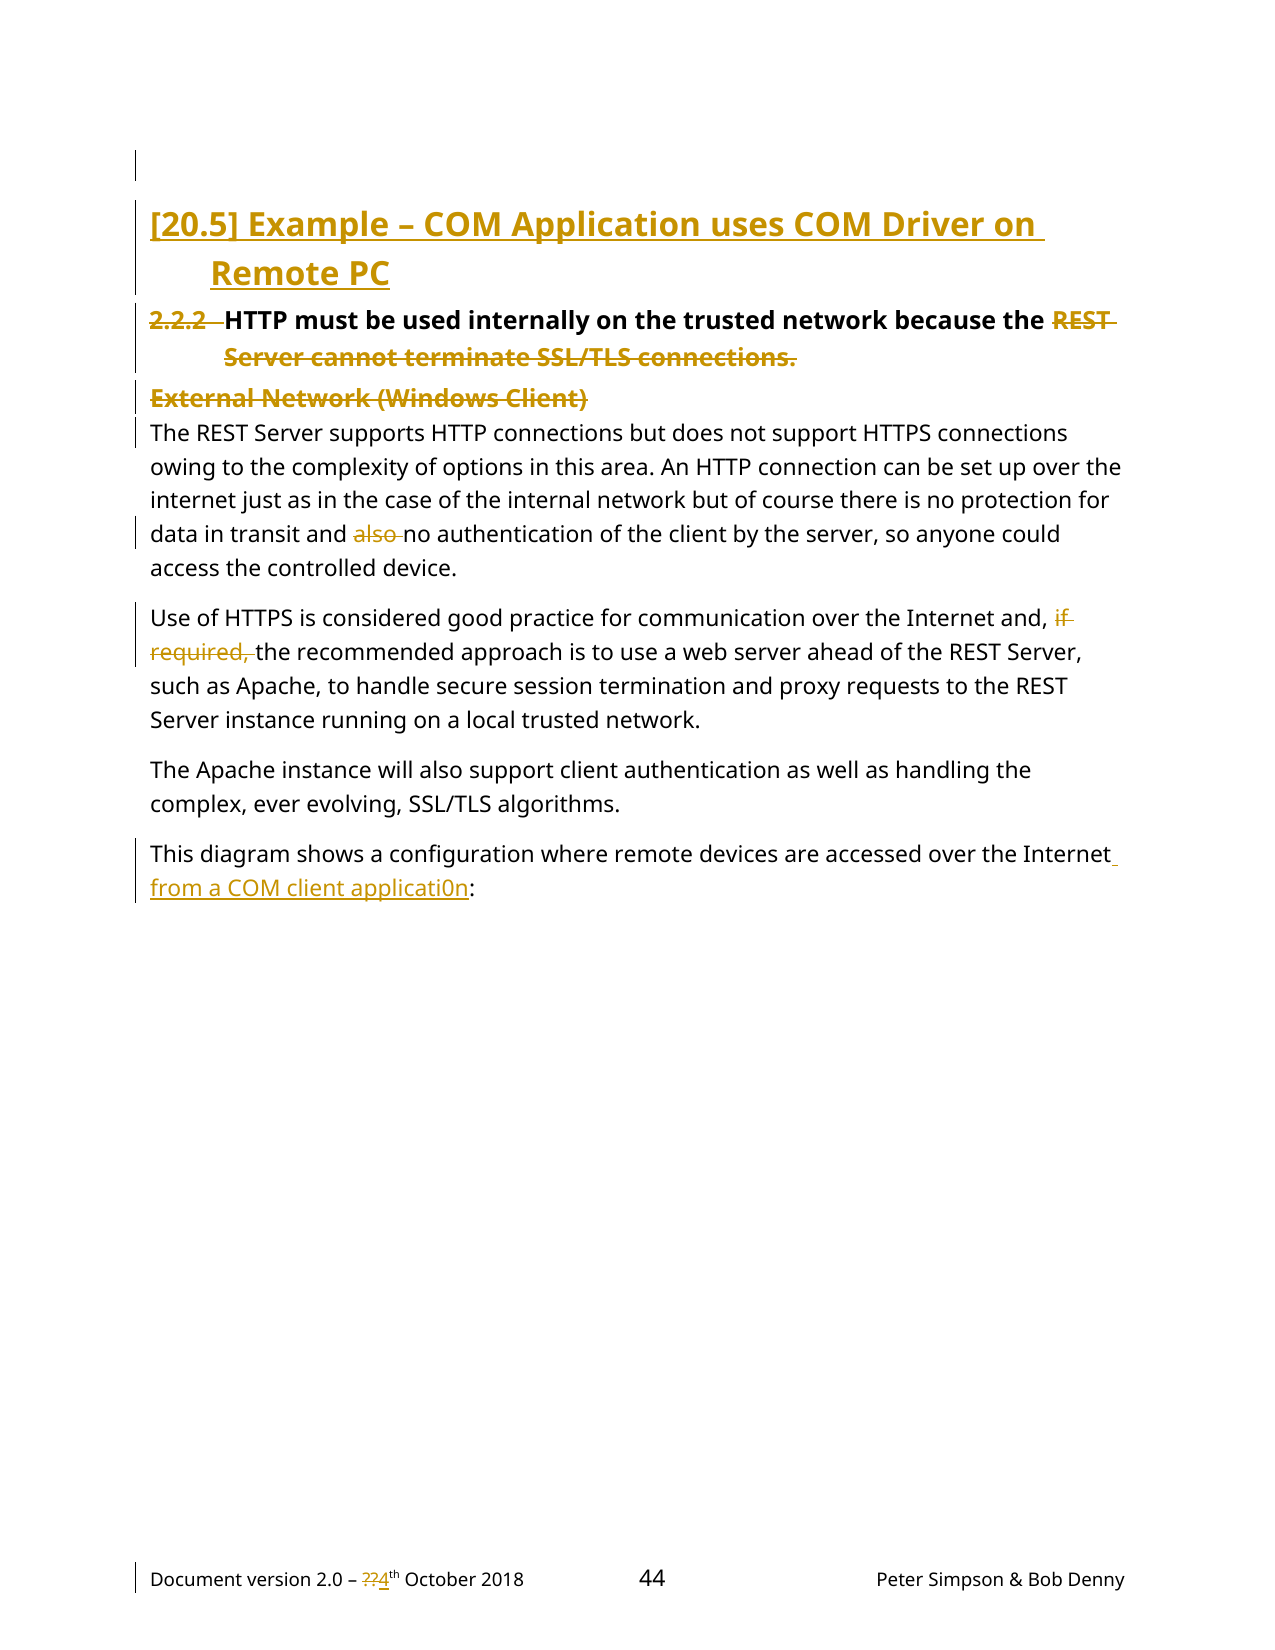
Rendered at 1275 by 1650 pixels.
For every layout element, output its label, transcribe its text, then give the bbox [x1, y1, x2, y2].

text Use of HTTPS is considered good practice for communication over the Internet and, the recommended approach is to use a web server ahead of the REST Server, such as Apache, to handle secure session termination and proxy requests to the REST Server instance running on a local trusted network. [150, 602, 1125, 735]
text The Apache instance will also support client authentication as well as handling the complex, ever evolving, SSL/TLS algorithms. [150, 754, 1125, 819]
text The REST Server supports HTTP connections but does not support HTTPS connections owing to the complexity of options in this area. An HTTP connection can be set up over the internet just as in the case of the internal network but of course there is no protection for data in transit and no authentication of the client by the server, so anyone could access the controlled device. [150, 417, 1125, 583]
text This diagram shows a configuration where remote devices are accessed over the Internet: [150, 838, 1125, 903]
